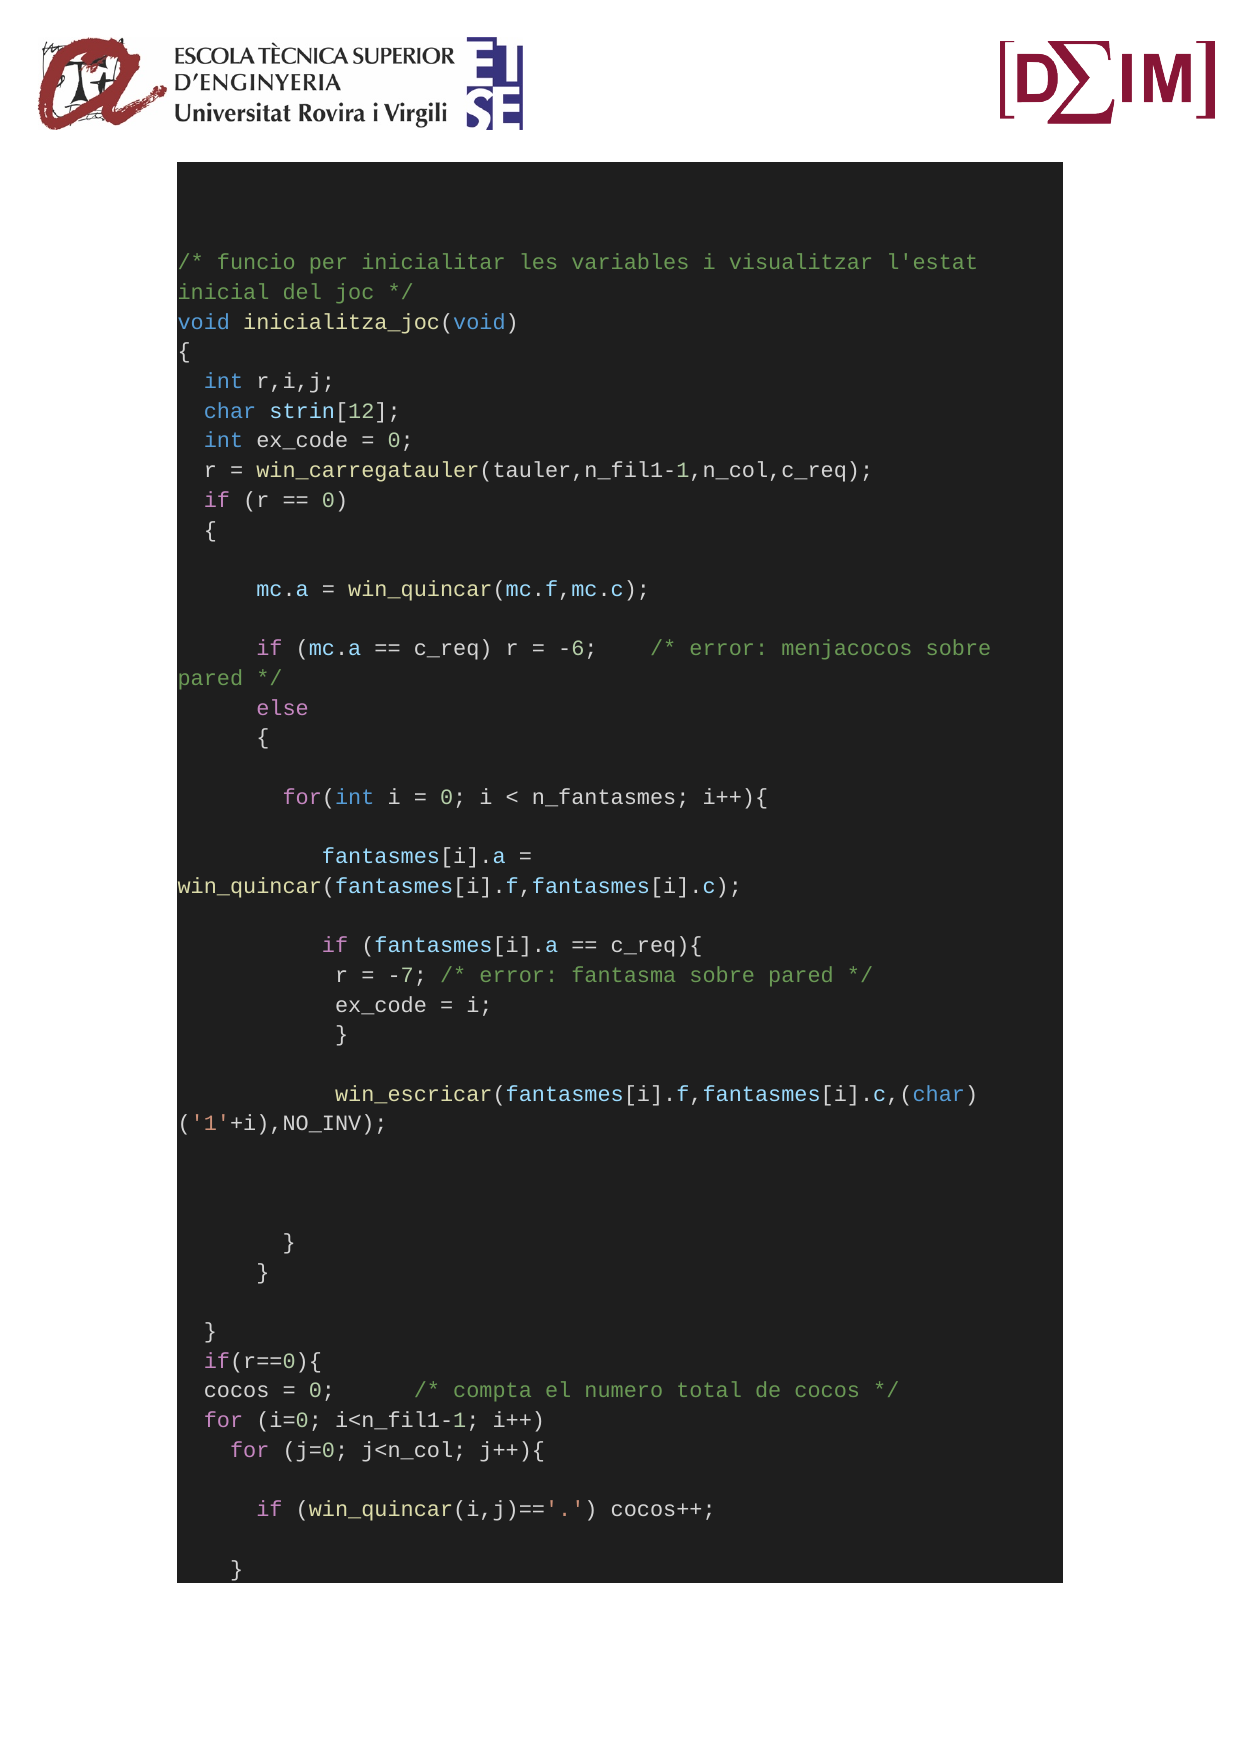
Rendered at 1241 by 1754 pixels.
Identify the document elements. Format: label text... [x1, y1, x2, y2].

text } [177, 1256, 1063, 1286]
text } [177, 1315, 1063, 1345]
text if (win_quincar(i,j)=='.') cocos++; [177, 1493, 1063, 1523]
picture [37, 37, 523, 130]
text int ex_code = 0; [177, 425, 1063, 454]
picture [1000, 41, 1222, 131]
text if(r==0){ [177, 1345, 1063, 1375]
text r = -7; /* error: fantasma sobre pared */ [177, 959, 1063, 989]
text if (fantasmes[i].a == c_req){ [177, 929, 1063, 959]
text char strin[12]; [177, 395, 1063, 425]
text { [177, 722, 1063, 751]
text for(int i = 0; i < n_fantasmes; i++){ [177, 781, 1063, 811]
text int r,i,j; [177, 365, 1063, 395]
text cocos = 0; /* compta el numero total de cocos */ [177, 1375, 1063, 1404]
text for (i=0; i<n_fil1-1; i++) [177, 1404, 1063, 1434]
text { [177, 514, 1063, 543]
text } [177, 1018, 1063, 1048]
text r = win_carregatauler(tauler,n_fil1-1,n_col,c_req); [177, 454, 1063, 484]
text else [177, 692, 1063, 722]
text win_escricar(fantasmes[i].f,fantasmes[i].c,(char) ('1'+i),NO_INV); [177, 1078, 1063, 1137]
text if (mc.a == c_req) r = -6; /* error: menjacocos sobre pared */ [177, 633, 1063, 692]
text } [177, 1553, 1063, 1583]
text if (r == 0) [177, 484, 1063, 514]
text { [177, 336, 1063, 365]
text fantasmes[i].a = win_quincar(fantasmes[i].f,fantasmes[i].c); [177, 840, 1063, 900]
text /* funcio per inicialitar les variables i visualitzar l'estat inicial del joc */ [177, 247, 1063, 306]
text ex_code = i; [177, 989, 1063, 1018]
text for (j=0; j<n_col; j++){ [177, 1434, 1063, 1464]
text void inicialitza_joc(void) [177, 306, 1063, 336]
text } [177, 1226, 1063, 1256]
text mc.a = win_quincar(mc.f,mc.c); [177, 573, 1063, 603]
